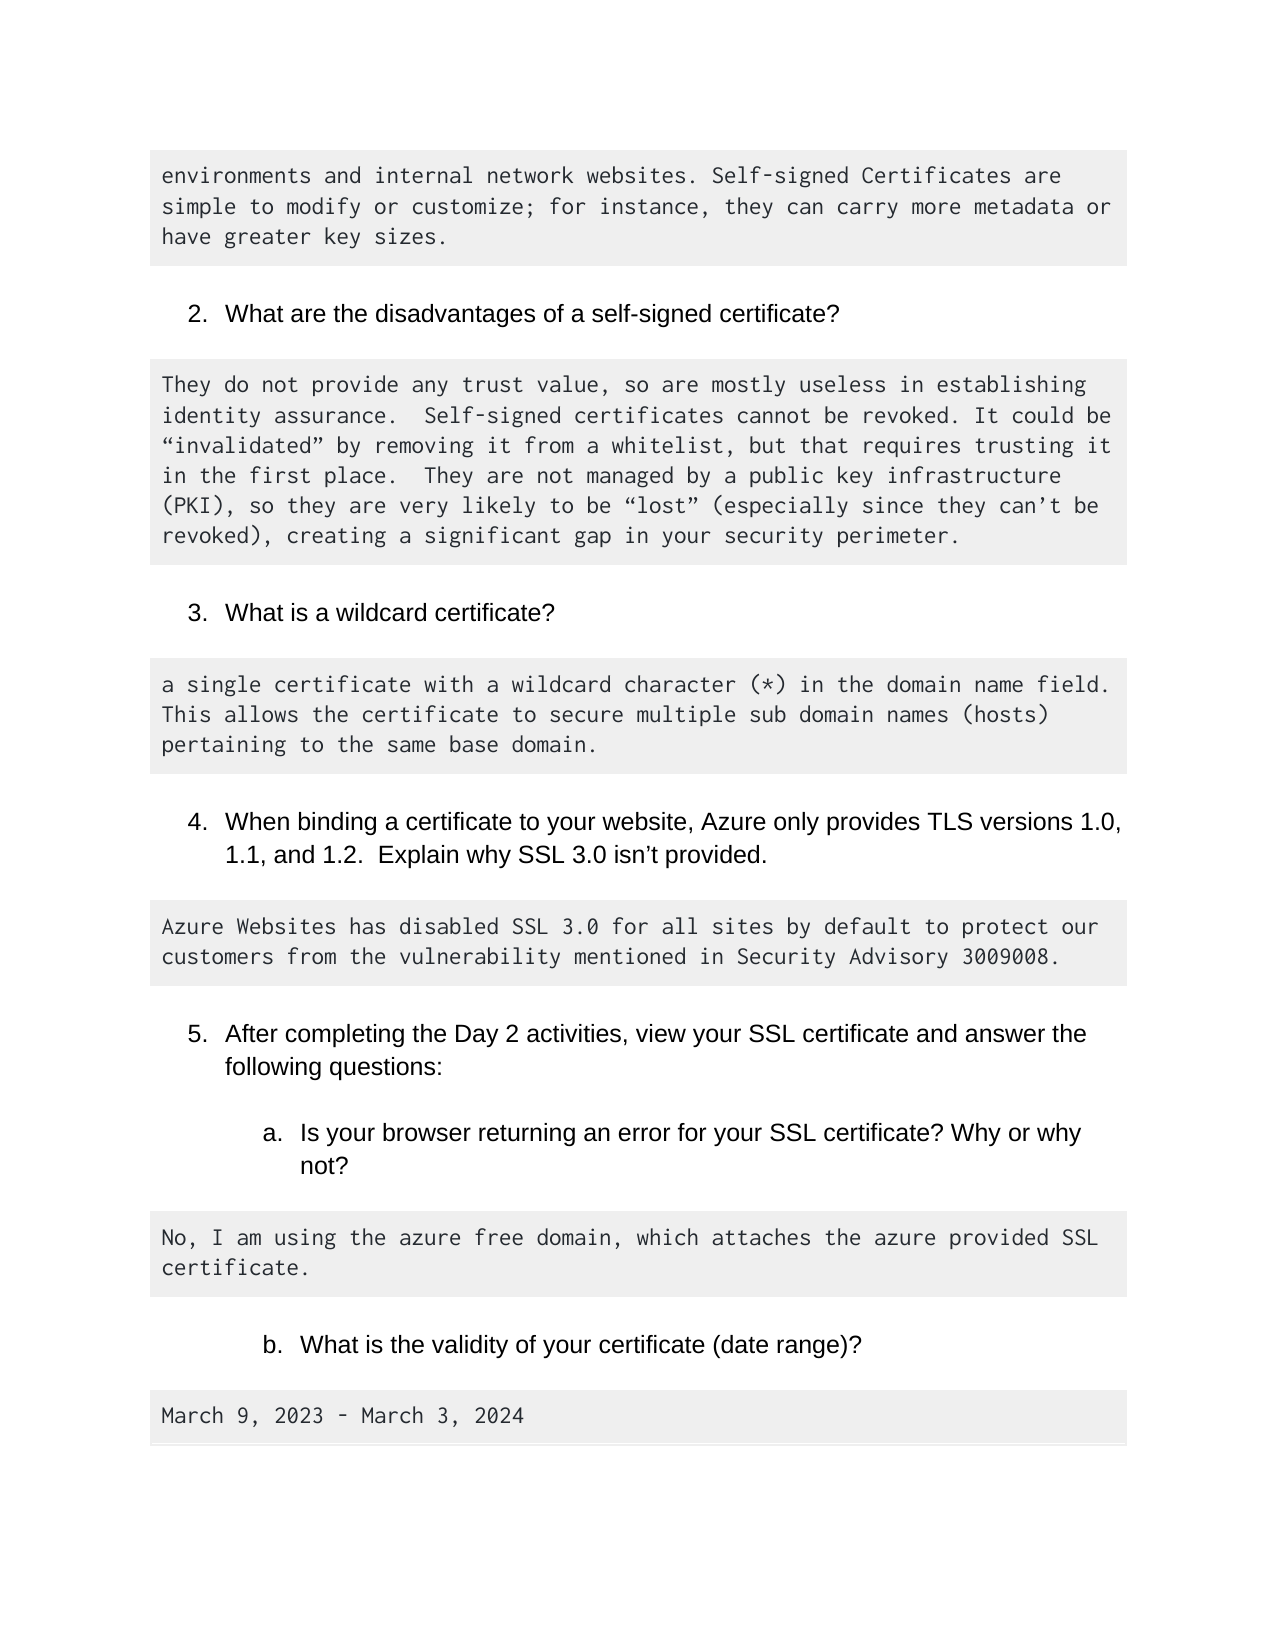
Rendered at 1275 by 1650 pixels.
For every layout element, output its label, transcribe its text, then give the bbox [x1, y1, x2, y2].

list After completing the Day 2 activities, view your SSL certificate and answer the following questions: [187, 1019, 1125, 1081]
table_header They do not provide any trust value, so are mostly useless in establishing identity assurance. Self-signed certificates cannot be revoked. It could be “invalidated” by removing it from a whitelist, but that requires trusting it in the first place. They are not managed by a public key infrastructure (PKI), so they are very likely to be “lost” (especially since they can’t be revoked), creating a significant gap in your security perimeter. [152, 361, 1125, 563]
list What is a wildcard certificate? [187, 598, 1125, 627]
table_header a single certificate with a wildcard character (*) in the domain name field. This allows the certificate to secure multiple sub domain names (hosts) pertaining to the same base domain. [152, 660, 1125, 772]
list Is your browser returning an error for your SSL certificate? Why or why not? [262, 1118, 1125, 1180]
list When binding a certificate to your website, Azure only provides TLS versions 1.0, 1.1, and 1.2. Explain why SSL 3.0 isn’t provided. [187, 807, 1125, 869]
table_header Azure Websites has disabled SSL 3.0 for all sites by default to protect our customers from the vulnerability mentioned in Security Advisory 3009008. [152, 902, 1125, 984]
list What is the validity of your certificate (date range)? [262, 1330, 1125, 1358]
list What are the disadvantages of a self-signed certificate? [187, 299, 1125, 327]
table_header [152, 152, 1125, 264]
table_header March 9, 2023 - March 3, 2024 [152, 1392, 1125, 1443]
table_header No, I am using the azure free domain, which attaches the azure provided SSL certificate. [152, 1213, 1125, 1295]
